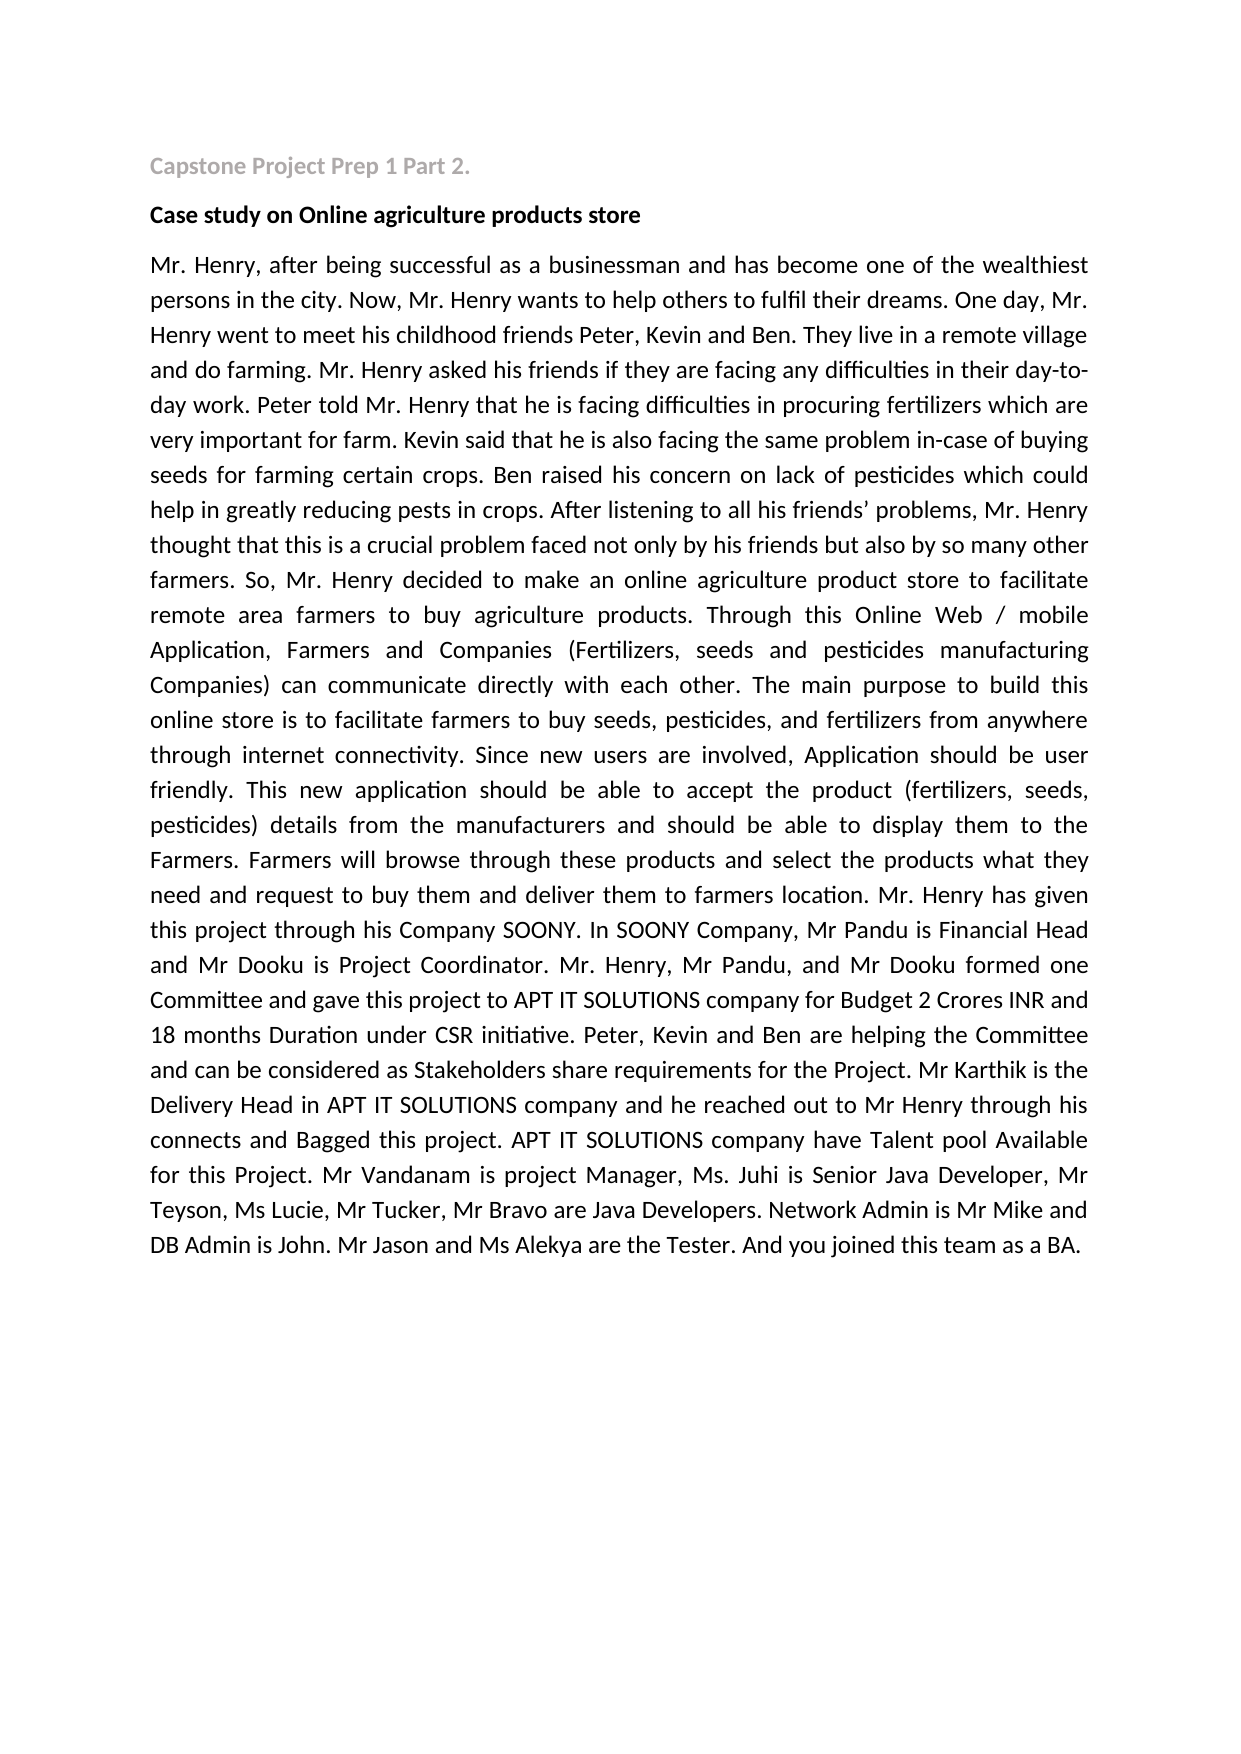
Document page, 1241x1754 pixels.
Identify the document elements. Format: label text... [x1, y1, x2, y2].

text Capstone Project Prep 1 Part 2. [150, 150, 1090, 181]
text Case study on Online agriculture products store [150, 199, 1090, 230]
text Mr. Henry, after being successful as a businessman and has become one of the wealthiest persons in the city. Now, Mr. Henry wants to help others to fulfil their dreams. One day, Mr. Henry went to meet his childhood friends Peter, Kevin and Ben. They live in a remote village and do farming. Mr. Henry asked his friends if they are facing any difficulties in their day-to-day work. Peter told Mr. Henry that he is facing difficulties in procuring fertilizers which are very important for farm. Kevin said that he is also facing the same problem in-case of buying seeds for farming certain crops. Ben raised his concern on lack of pesticides which could help in greatly reducing pests in crops. After listening to all his friends’ problems, Mr. Henry thought that this is a crucial problem faced not only by his friends but also by so many other farmers. So, Mr. Henry decided to make an online agriculture product store to facilitate remote area farmers to buy agriculture products. Through this Online Web / mobile Application, Farmers and Companies (Fertilizers, seeds and pesticides manufacturing Companies) can communicate directly with each other. The main purpose to build this online store is to facilitate farmers to buy seeds, pesticides, and fertilizers from anywhere through internet connectivity. Since new users are involved, Application should be user friendly. This new application should be able to accept the product (fertilizers, seeds, pesticides) details from the manufacturers and should be able to display them to the Farmers. Farmers will browse through these products and select the products what they need and request to buy them and deliver them to farmers location. Mr. Henry has given this project through his Company SOONY. In SOONY Company, Mr Pandu is Financial Head and Mr Dooku is Project Coordinator. Mr. Henry, Mr Pandu, and Mr Dooku formed one Committee and gave this project to APT IT SOLUTIONS company for Budget 2 Crores INR and 18 months Duration under CSR initiative. Peter, Kevin and Ben are helping the Committee and can be considered as Stakeholders share requirements for the Project. Mr Karthik is the Delivery Head in APT IT SOLUTIONS company and he reached out to Mr Henry through his connects and Bagged this project. APT IT SOLUTIONS company have Talent pool Available for this Project. Mr Vandanam is project Manager, Ms. Juhi is Senior Java Developer, Mr Teyson, Ms Lucie, Mr Tucker, Mr Bravo are Java Developers. Network Admin is Mr Mike and DB Admin is John. Mr Jason and Ms Alekya are the Tester. And you joined this team as a BA. [150, 249, 1090, 1260]
